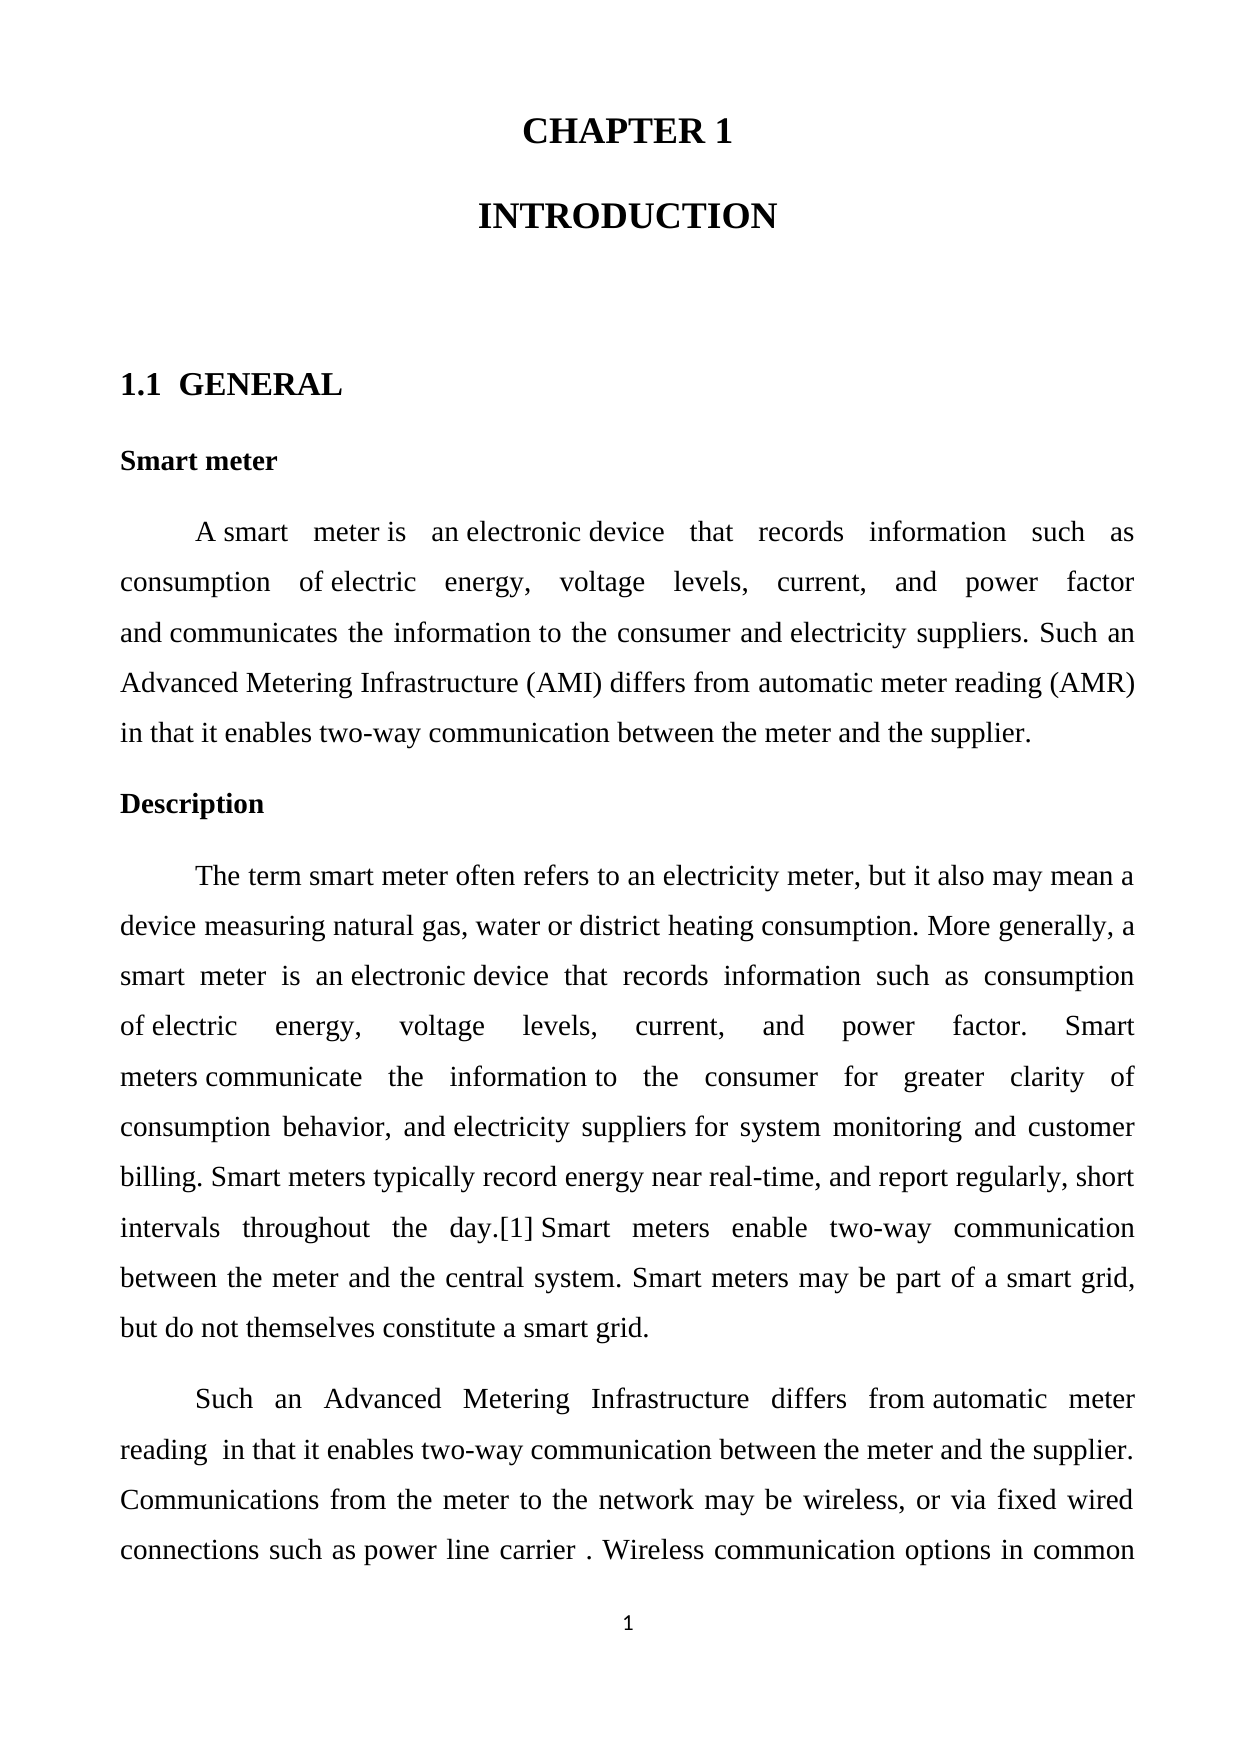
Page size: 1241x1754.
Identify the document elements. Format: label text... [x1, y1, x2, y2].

text Description [120, 786, 1135, 820]
text CHAPTER 1 [120, 108, 1135, 151]
text A smart meter is an electronic device that records information such as consumption of electric energy, voltage levels, current, and power factor and communicates the information to the consumer and electricity suppliers. Such an Advanced Metering Infrastructure (AMI) differs from automatic meter reading (AMR) in that it enables two-way communication between the meter and the supplier. [120, 514, 1135, 749]
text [120, 1382, 1135, 1566]
text The term smart meter often refers to an electricity meter, but it also may mean a device measuring natural gas, water or district heating consumption. More generally, a smart meter is an electronic device that records information such as consumption of electric energy, voltage levels, current, and power factor. Smart meters communicate the information to the consumer for greater clarity of consumption behavior, and electricity suppliers for system monitoring and customer billing. Smart meters typically record energy near real-time, and report regularly, short intervals throughout the day.[1] Smart meters enable two-way communication between the meter and the central system. Smart meters may be part of a smart grid, but do not themselves constitute a smart grid. [120, 858, 1135, 1344]
text INTRODUCTION [120, 193, 1135, 237]
text Smart meter [120, 443, 1135, 476]
text 1.1 GENERAL [120, 364, 1135, 403]
